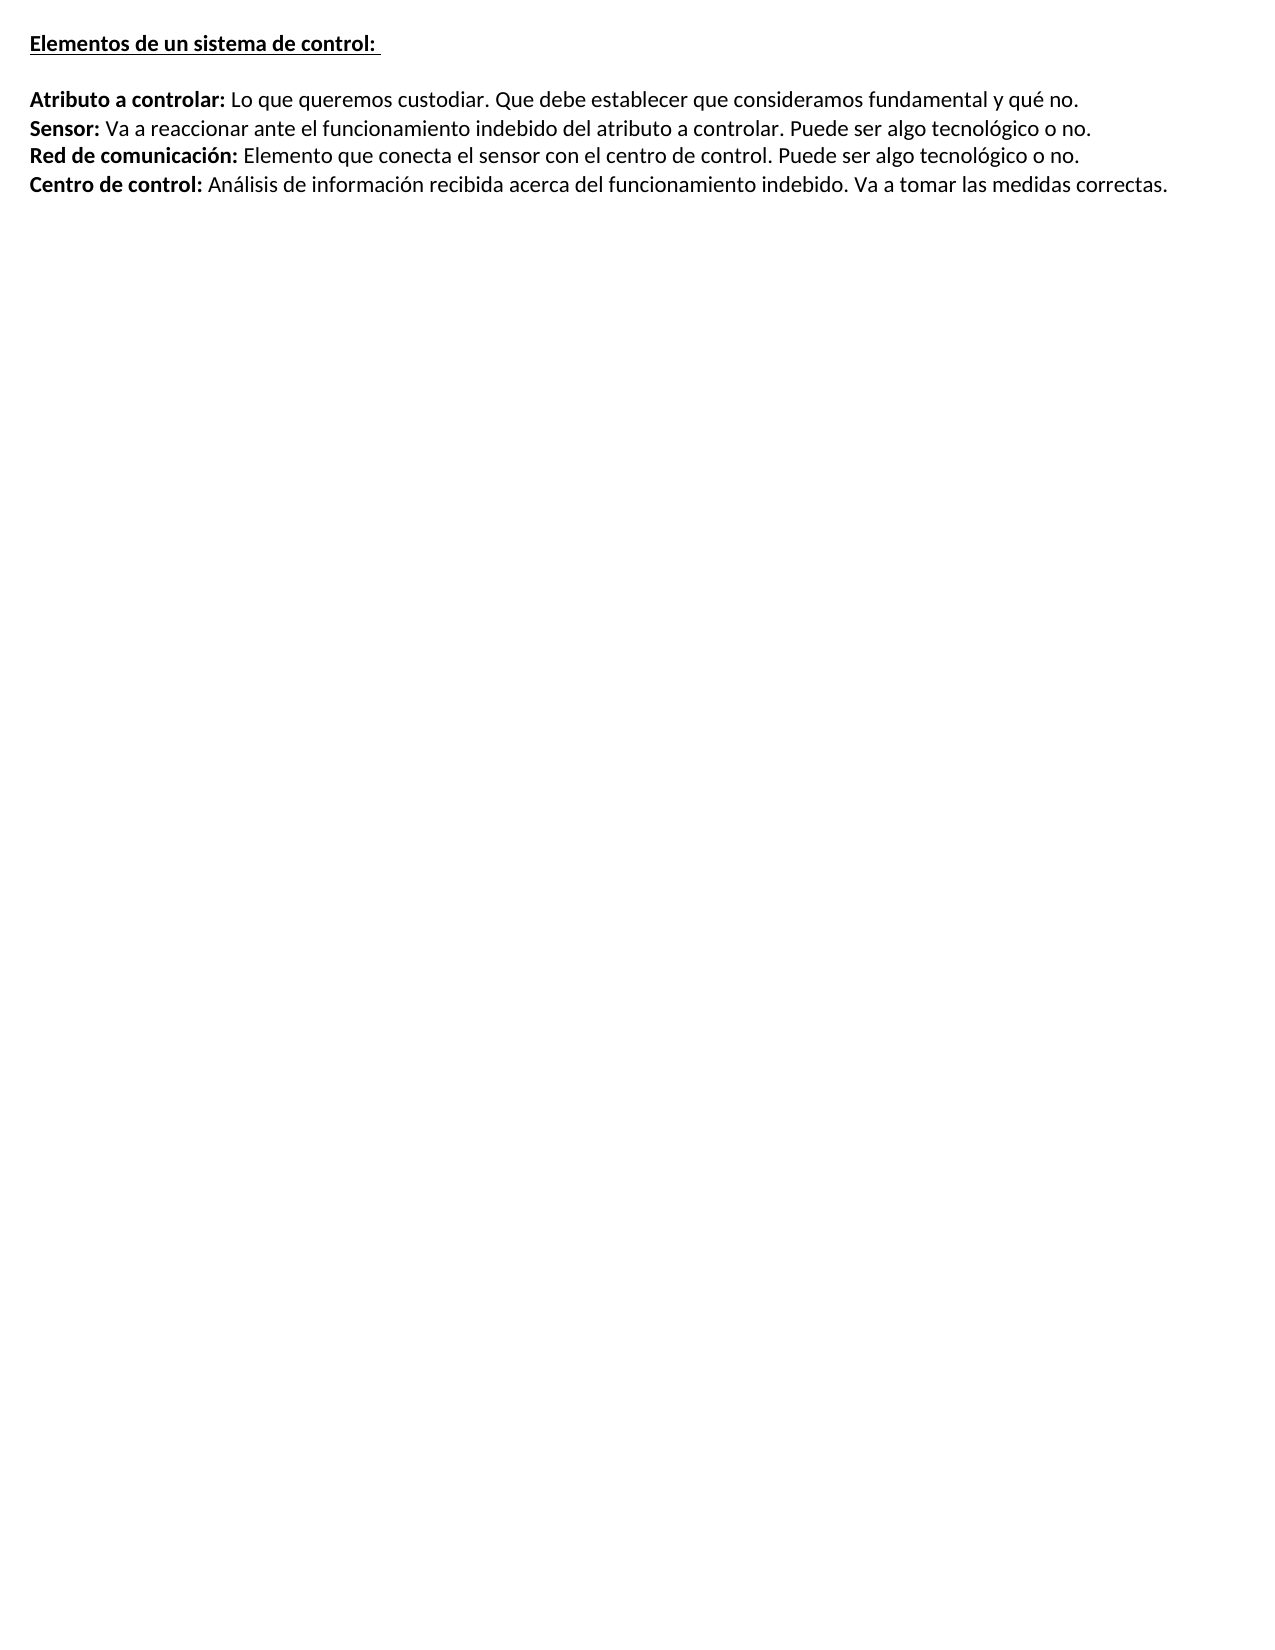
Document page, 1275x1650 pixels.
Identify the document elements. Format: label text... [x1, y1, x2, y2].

text Atributo a controlar: Lo que queremos custodiar. Que debe establecer que consideramos fundamental y qué no. [29, 86, 1245, 114]
text Sensor: Va a reaccionar ante el funcionamiento indebido del atributo a controlar. Puede ser algo tecnológico o no. [29, 114, 1245, 142]
text Red de comunicación: Elemento que conecta el sensor con el centro de control. Puede ser algo tecnológico o no. [29, 142, 1245, 170]
text Centro de control: Análisis de información recibida acerca del funcionamiento indebido. Va a tomar las medidas correctas. [29, 170, 1245, 198]
text Elementos de un sistema de control: [29, 29, 1245, 58]
